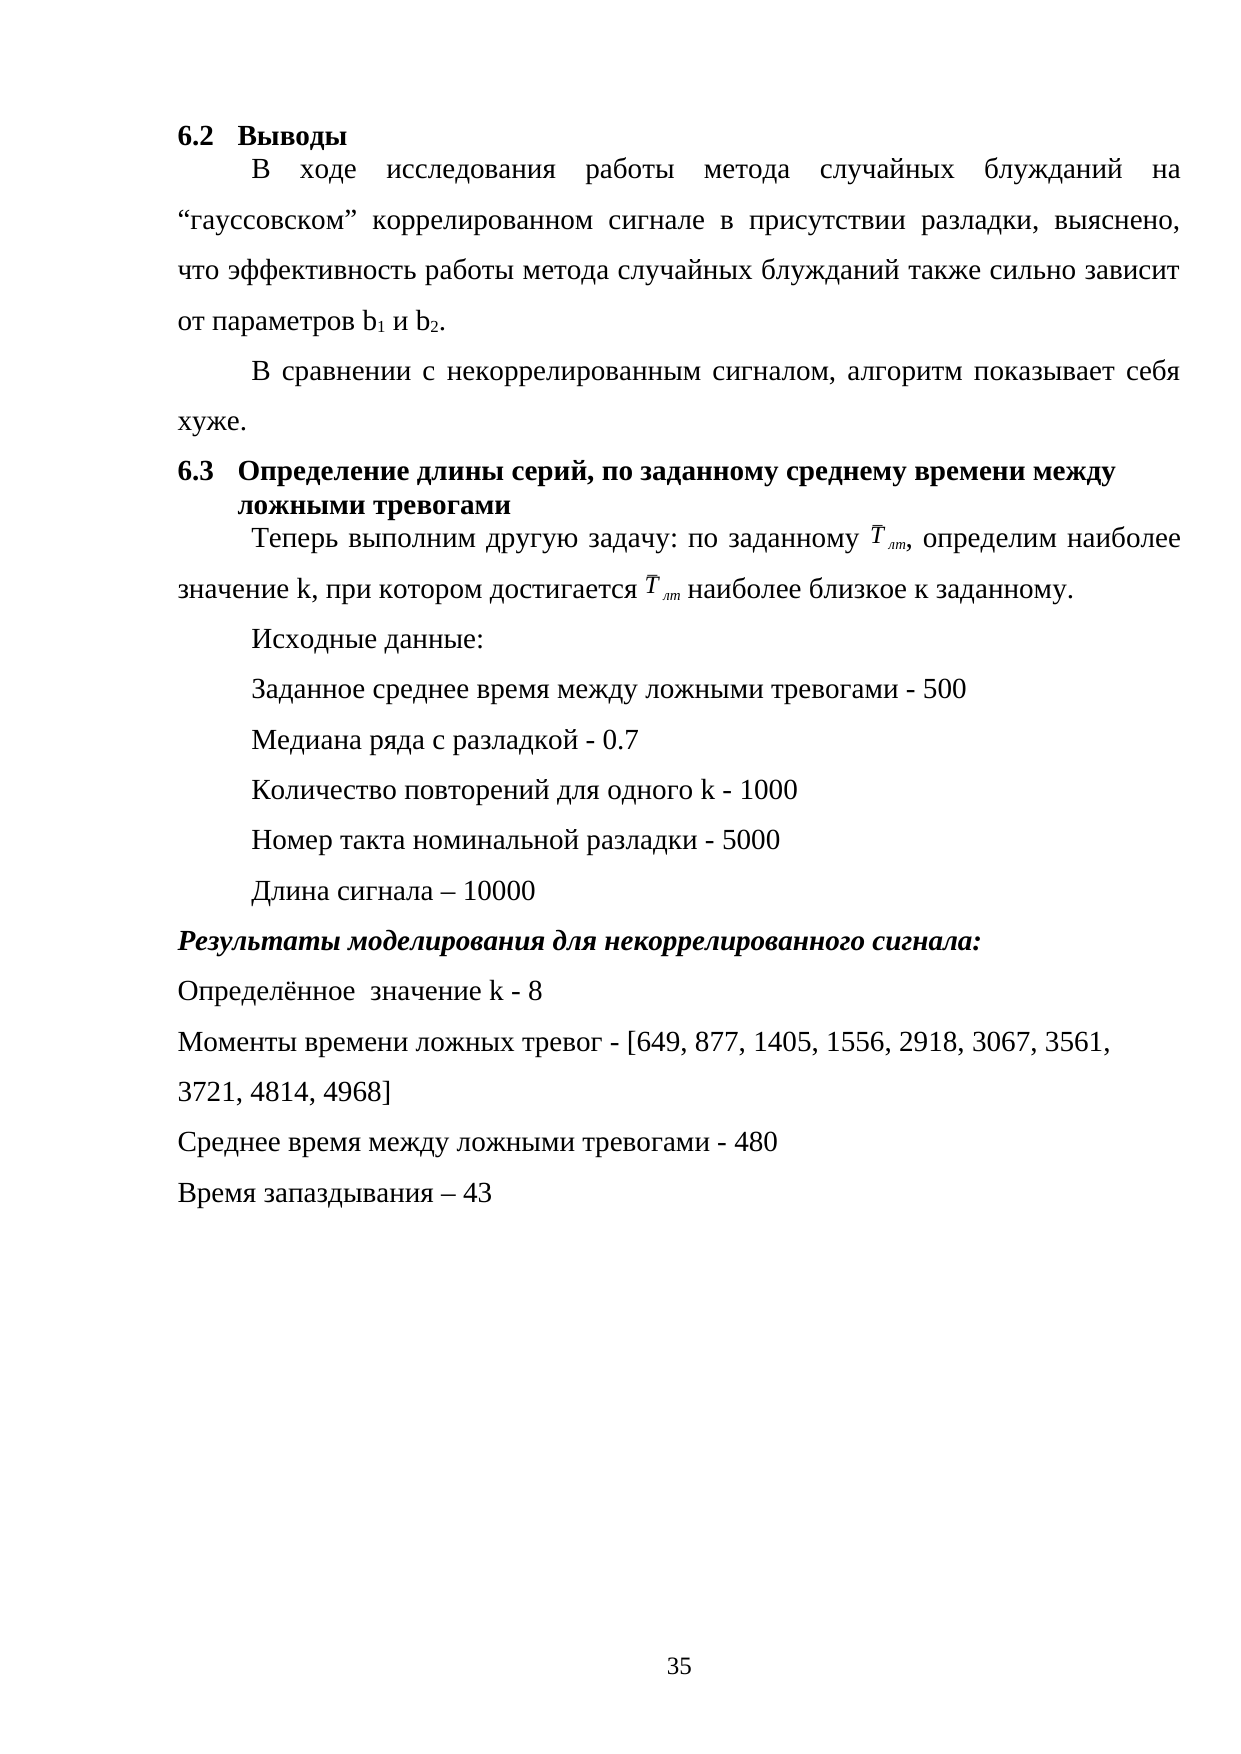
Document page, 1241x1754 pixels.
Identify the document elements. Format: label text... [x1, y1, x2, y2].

text Количество повторений для одного k - 1000 [177, 772, 1181, 806]
text Время запаздывания – 43 [177, 1175, 1181, 1208]
text В ходе исследования работы метода случайных блужданий на “гауссовском” коррелированном сигнале в присутствии разладки, выяснено, что эффективность работы метода случайных блужданий также сильно зависит от параметров b1 и b2. [177, 152, 1181, 336]
text Определённое значение k - 8 [177, 973, 1181, 1007]
text Исходные данные: [177, 621, 1181, 655]
text Результаты моделирования для некоррелированного сигнала: [177, 923, 1181, 957]
text Длина сигнала – 10000 [177, 873, 1181, 906]
subtitle Выводы [177, 118, 1181, 152]
text В сравнении с некоррелированным сигналом, алгоритм показывает себя хуже. [177, 353, 1181, 437]
text Номер такта номинальной разладки - 5000 [177, 822, 1181, 856]
text Заданное среднее время между ложными тревогами - 500 [177, 672, 1181, 705]
subtitle Определение длины серий, по заданному среднему времени между ложными тревогами [177, 453, 1181, 521]
text Моменты времени ложных тревог - [649, 877, 1405, 1556, 2918, 3067, 3561, 3721, 4814, 4968] [177, 1024, 1181, 1108]
text Среднее время между ложными тревогами - 480 [177, 1124, 1181, 1158]
text Теперь выполним другую задачу: по заданному , определим наиболее значение k, при котором достигается наиболее близкое к заданному. [177, 521, 1181, 604]
text Медиана ряда с разладкой - 0.7 [177, 722, 1181, 755]
